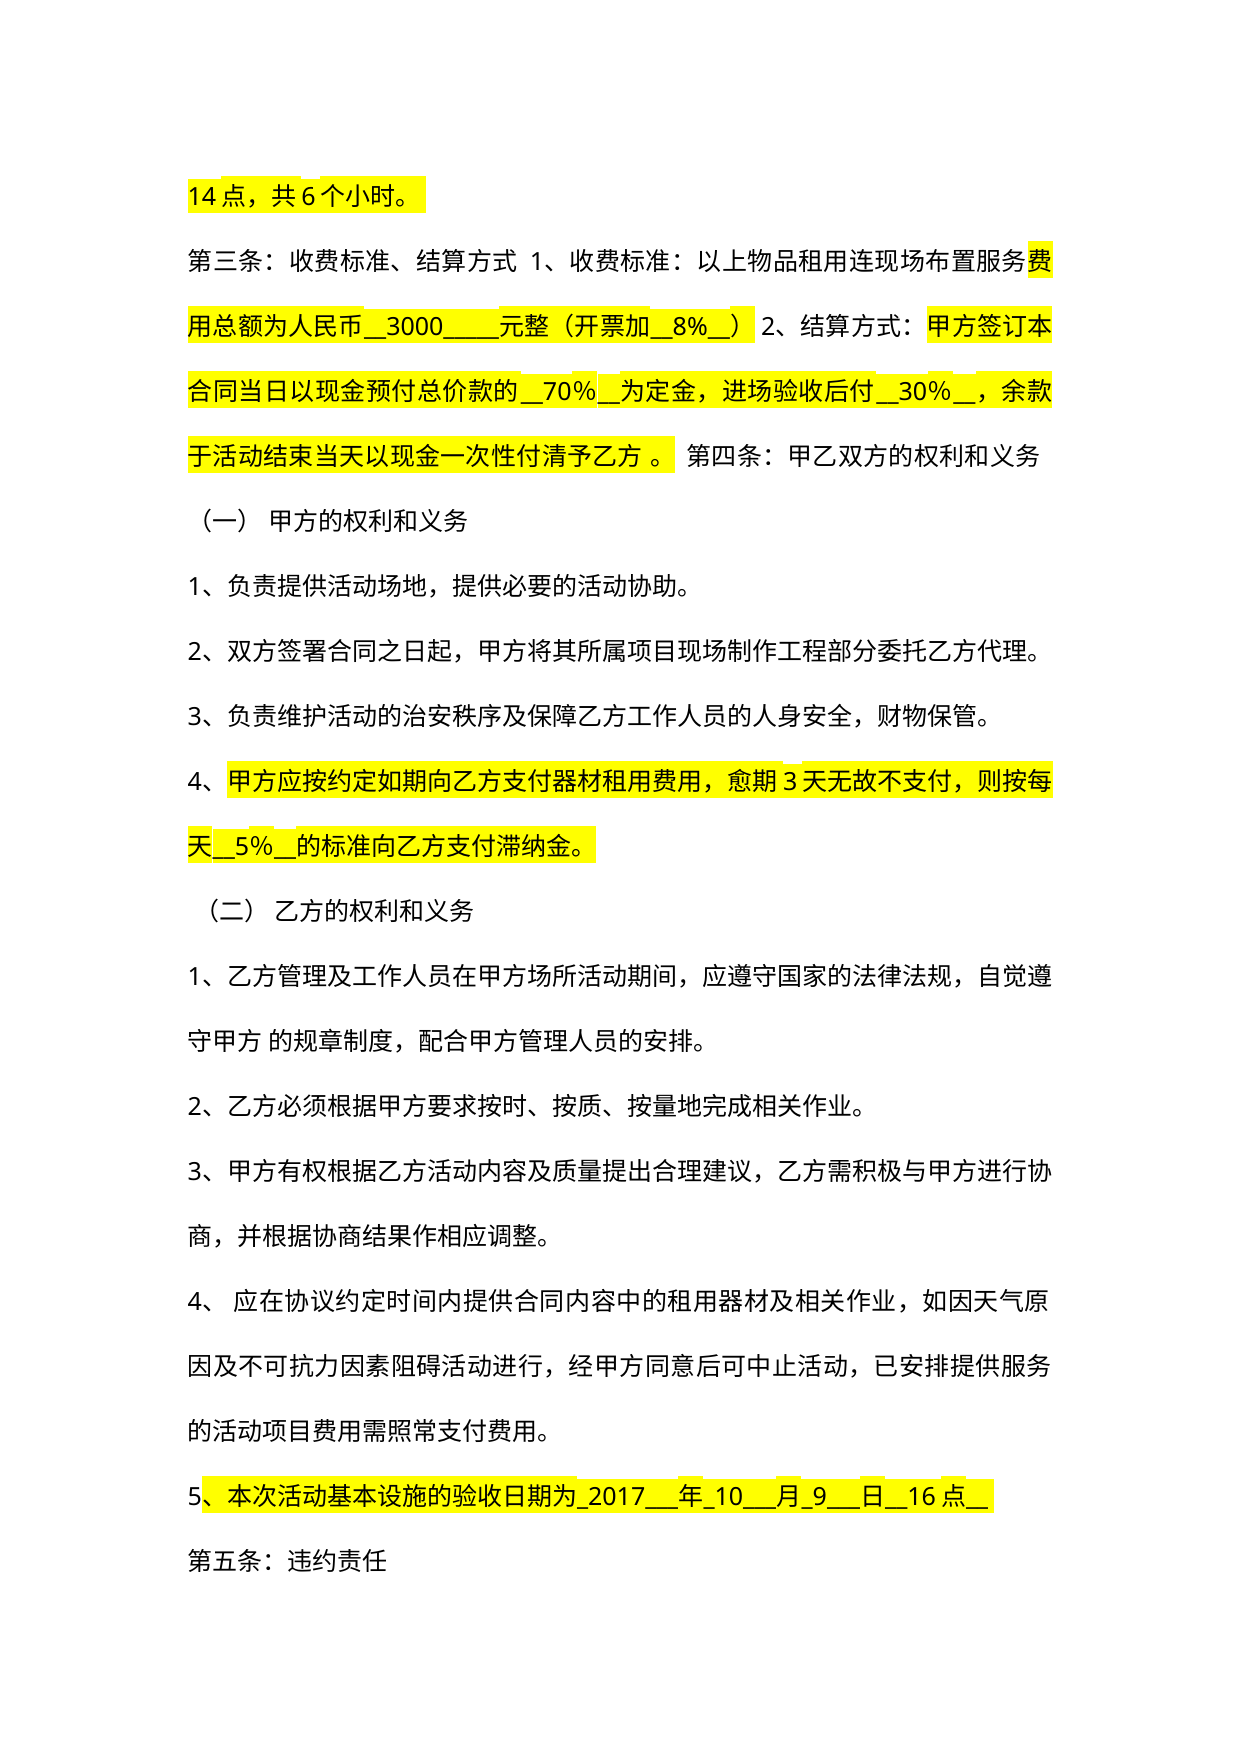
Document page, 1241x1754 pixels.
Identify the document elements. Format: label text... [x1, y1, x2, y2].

text 2、乙方必须根据甲方要求按时、按质、按量地完成相关作业。 [187, 1072, 1053, 1137]
text 1、乙方管理及工作人员在甲方场所活动期间，应遵守国家的法律法规，自觉遵守甲方 的规章制度，配合甲方管理人员的安排。 [187, 942, 1053, 1072]
text 1、负责提供活动场地，提供必要的活动协助。 [187, 552, 1053, 617]
text 第五条：违约责任 [187, 1527, 1053, 1592]
text 4、甲方应按约定如期向乙方支付器材租用费用，愈期3天无故不支付，则按每天__5％__的标准向乙方支付滞纳金。 [187, 747, 1053, 877]
text （二） 乙方的权利和义务 [187, 877, 1053, 942]
text 4、 应在协议约定时间内提供合同内容中的租用器材及相关作业，如因天气原因及不可抗力因素阻碍活动进行，经甲方同意后可中止活动，已安排提供服务的活动项目费用需照常支付费用。 [187, 1267, 1053, 1462]
text 2、双方签署合同之日起，甲方将其所属项目现场制作工程部分委托乙方代理。 3、负责维护活动的治安秩序及保障乙方工作人员的人身安全，财物保管。 [187, 617, 1053, 747]
text 3、甲方有权根据乙方活动内容及质量提出合理建议，乙方需积极与甲方进行协商，并根据协商结果作相应调整。 [187, 1137, 1053, 1267]
text 第三条：收费标准、结算方式 1、收费标准：以上物品租用连现场布置服务费用总额为人民币__3000_____元整（开票加__8%__） 2、结算方式：甲方签订本合同当日以现金预付总价款的__70％__为定金，进场验收后付__30％__，余款于活动结束当天以现金一次性付清予乙方 。 第四条：甲乙双方的权利和义务 （一） 甲方的权利和义务 [187, 227, 1053, 552]
text 5、本次活动基本设施的验收日期为_2017___年_10___月_9___日__16点__ [187, 1462, 1053, 1527]
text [187, 162, 1053, 227]
